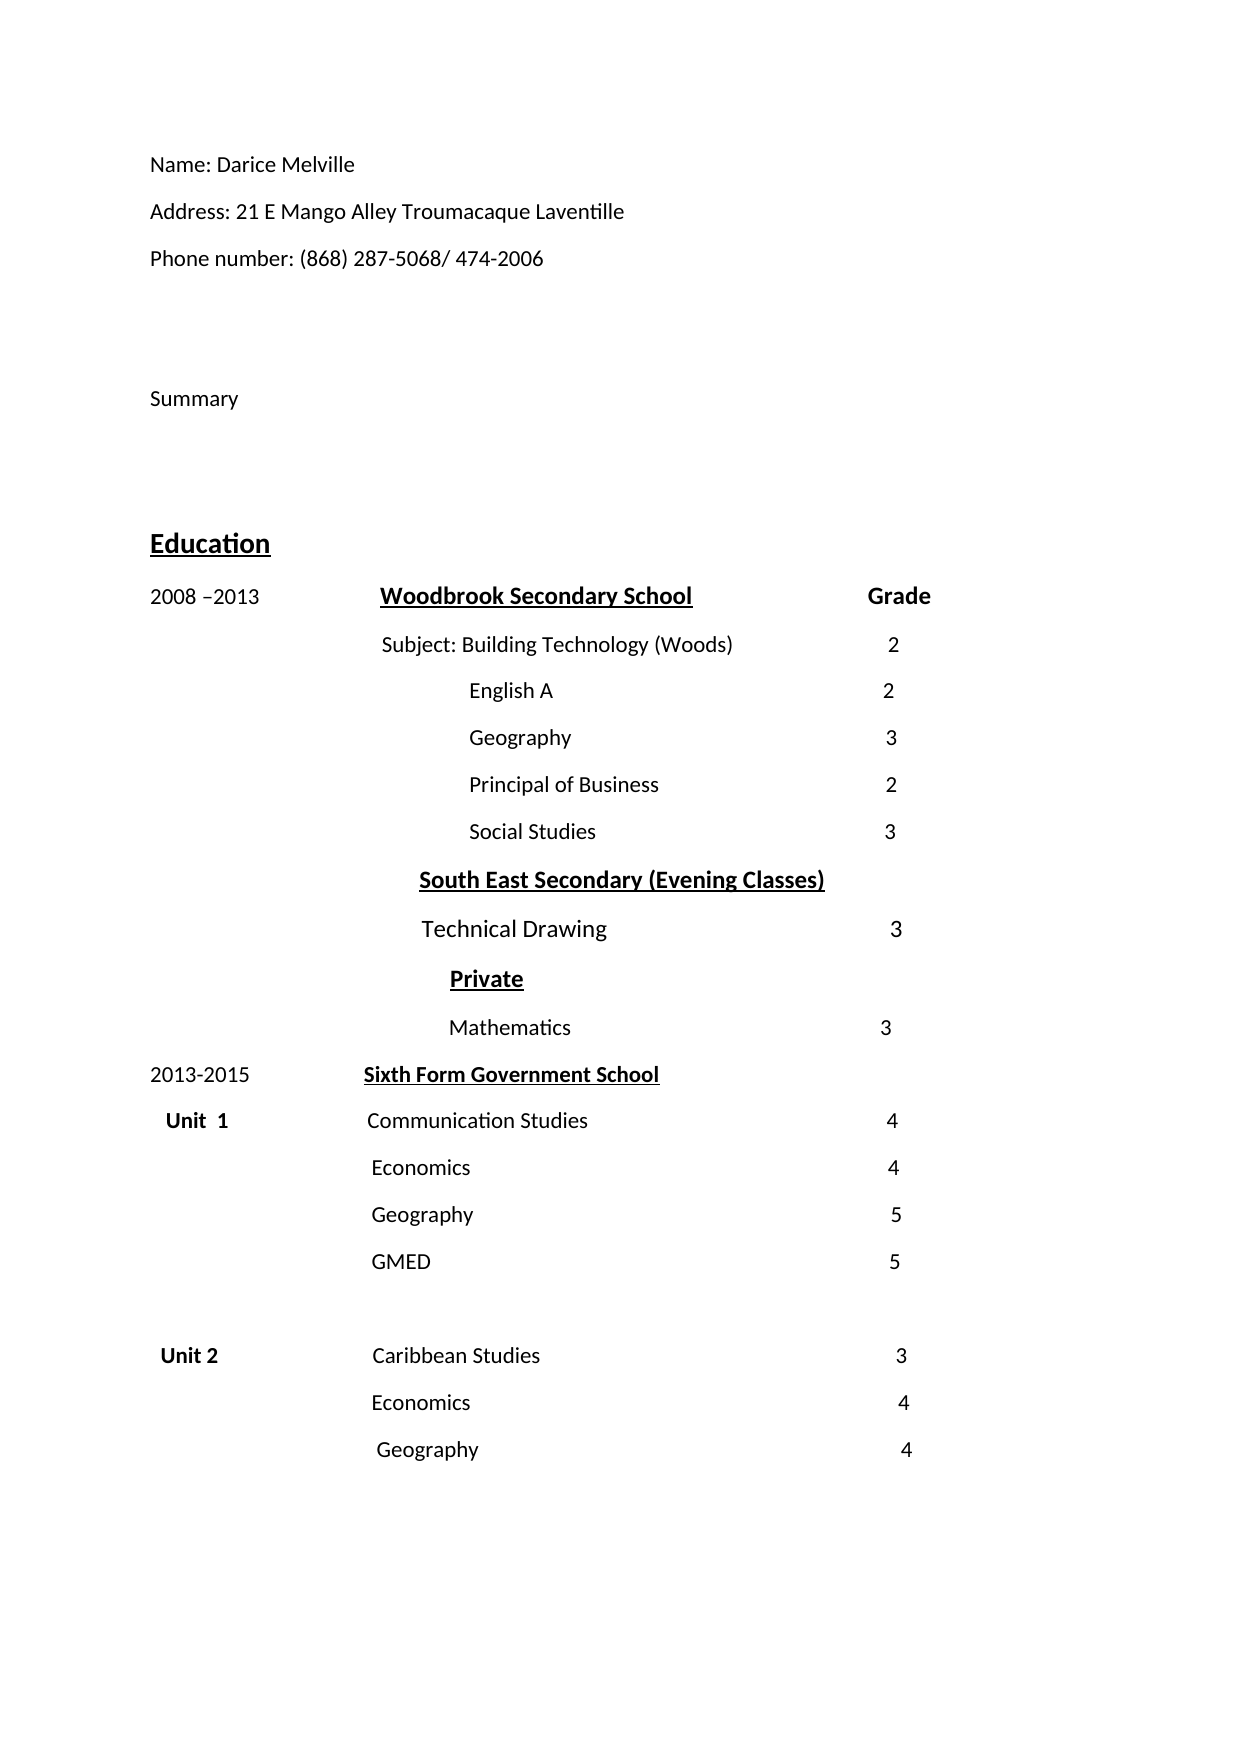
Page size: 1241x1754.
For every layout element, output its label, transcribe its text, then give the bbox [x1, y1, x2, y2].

text Unit 1 Communication Studies 4 [150, 1107, 1090, 1134]
text South East Secondary (Evening Classes) [150, 864, 1090, 894]
text Social Studies 3 [150, 817, 1090, 845]
text GMED 5 [150, 1247, 1090, 1275]
text Geography 3 [150, 723, 1090, 751]
text Subject: Building Technology (Woods) 2 [150, 630, 1090, 658]
text English A 2 [150, 677, 1090, 704]
text Phone number: (868) 287-5068/ 474-2006 [150, 244, 1090, 272]
text Geography 5 [150, 1200, 1090, 1228]
text Mathematics 3 [150, 1013, 1090, 1041]
text Unit 2 Caribbean Studies 3 [150, 1341, 1090, 1369]
text Technical Drawing 3 [150, 914, 1090, 944]
text Economics 4 [150, 1153, 1090, 1181]
text Summary [150, 384, 1090, 412]
text Name: Darice Melville [150, 150, 1090, 178]
text 2008 –2013 Woodbrook Secondary School Grade [150, 580, 1090, 611]
text 2013-2015 Sixth Form Government School [150, 1060, 1090, 1088]
text Private [150, 963, 1090, 994]
text Address: 21 E Mango Alley Troumacaque Laventille [150, 197, 1090, 225]
text Geography 4 [150, 1435, 1090, 1463]
text Education [150, 525, 1090, 561]
text Principal of Business 2 [150, 770, 1090, 798]
text Economics 4 [150, 1388, 1090, 1416]
